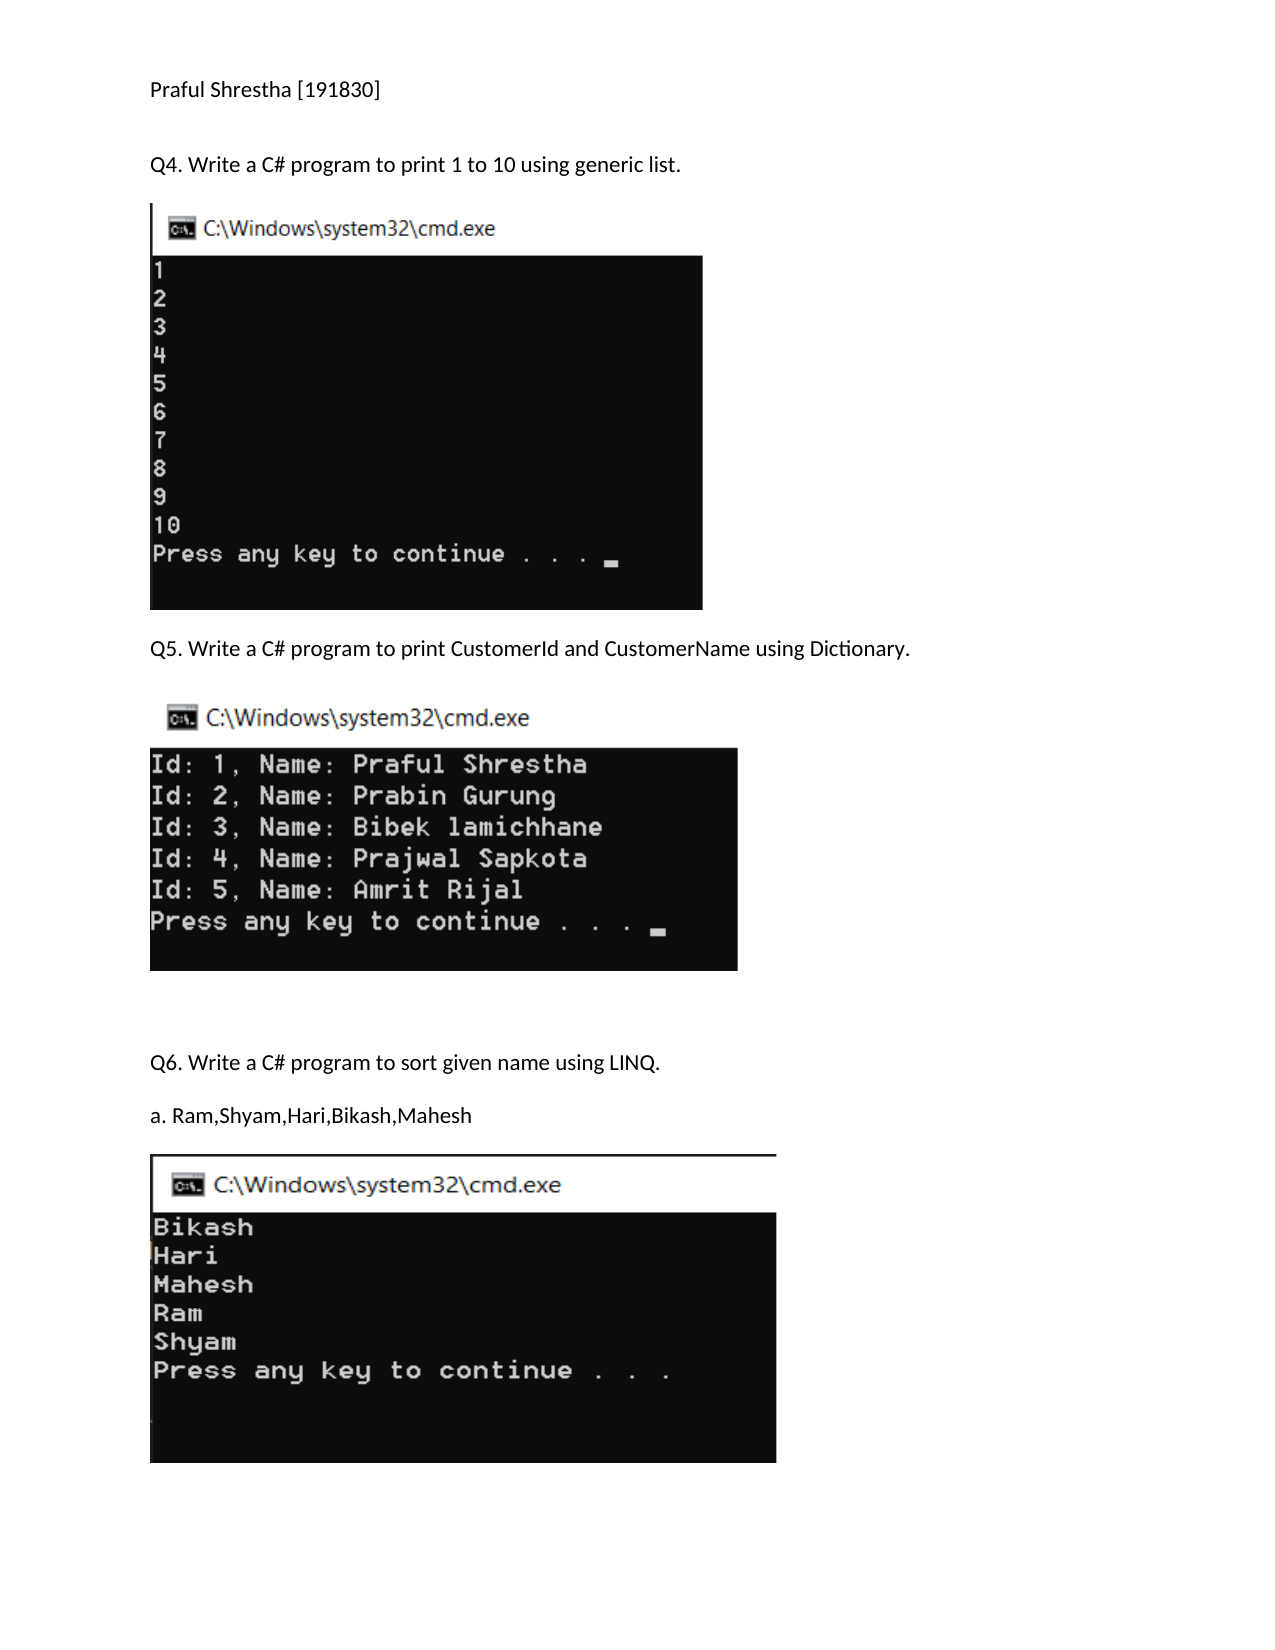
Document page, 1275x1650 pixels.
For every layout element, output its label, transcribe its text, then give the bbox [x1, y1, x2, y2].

picture [150, 1154, 777, 1463]
text a. Ram,Shyam,Hari,Bikash,Mahesh [150, 1101, 1125, 1129]
text Q4. Write a C# program to print 1 to 10 using generic list. [150, 150, 1125, 178]
text Q6. Write a C# program to sort given name using LINQ. [150, 1048, 1125, 1076]
picture [150, 203, 703, 610]
text Q5. Write a C# program to print CustomerId and CustomerName using Dictionary. [150, 634, 1125, 662]
picture [150, 687, 738, 971]
